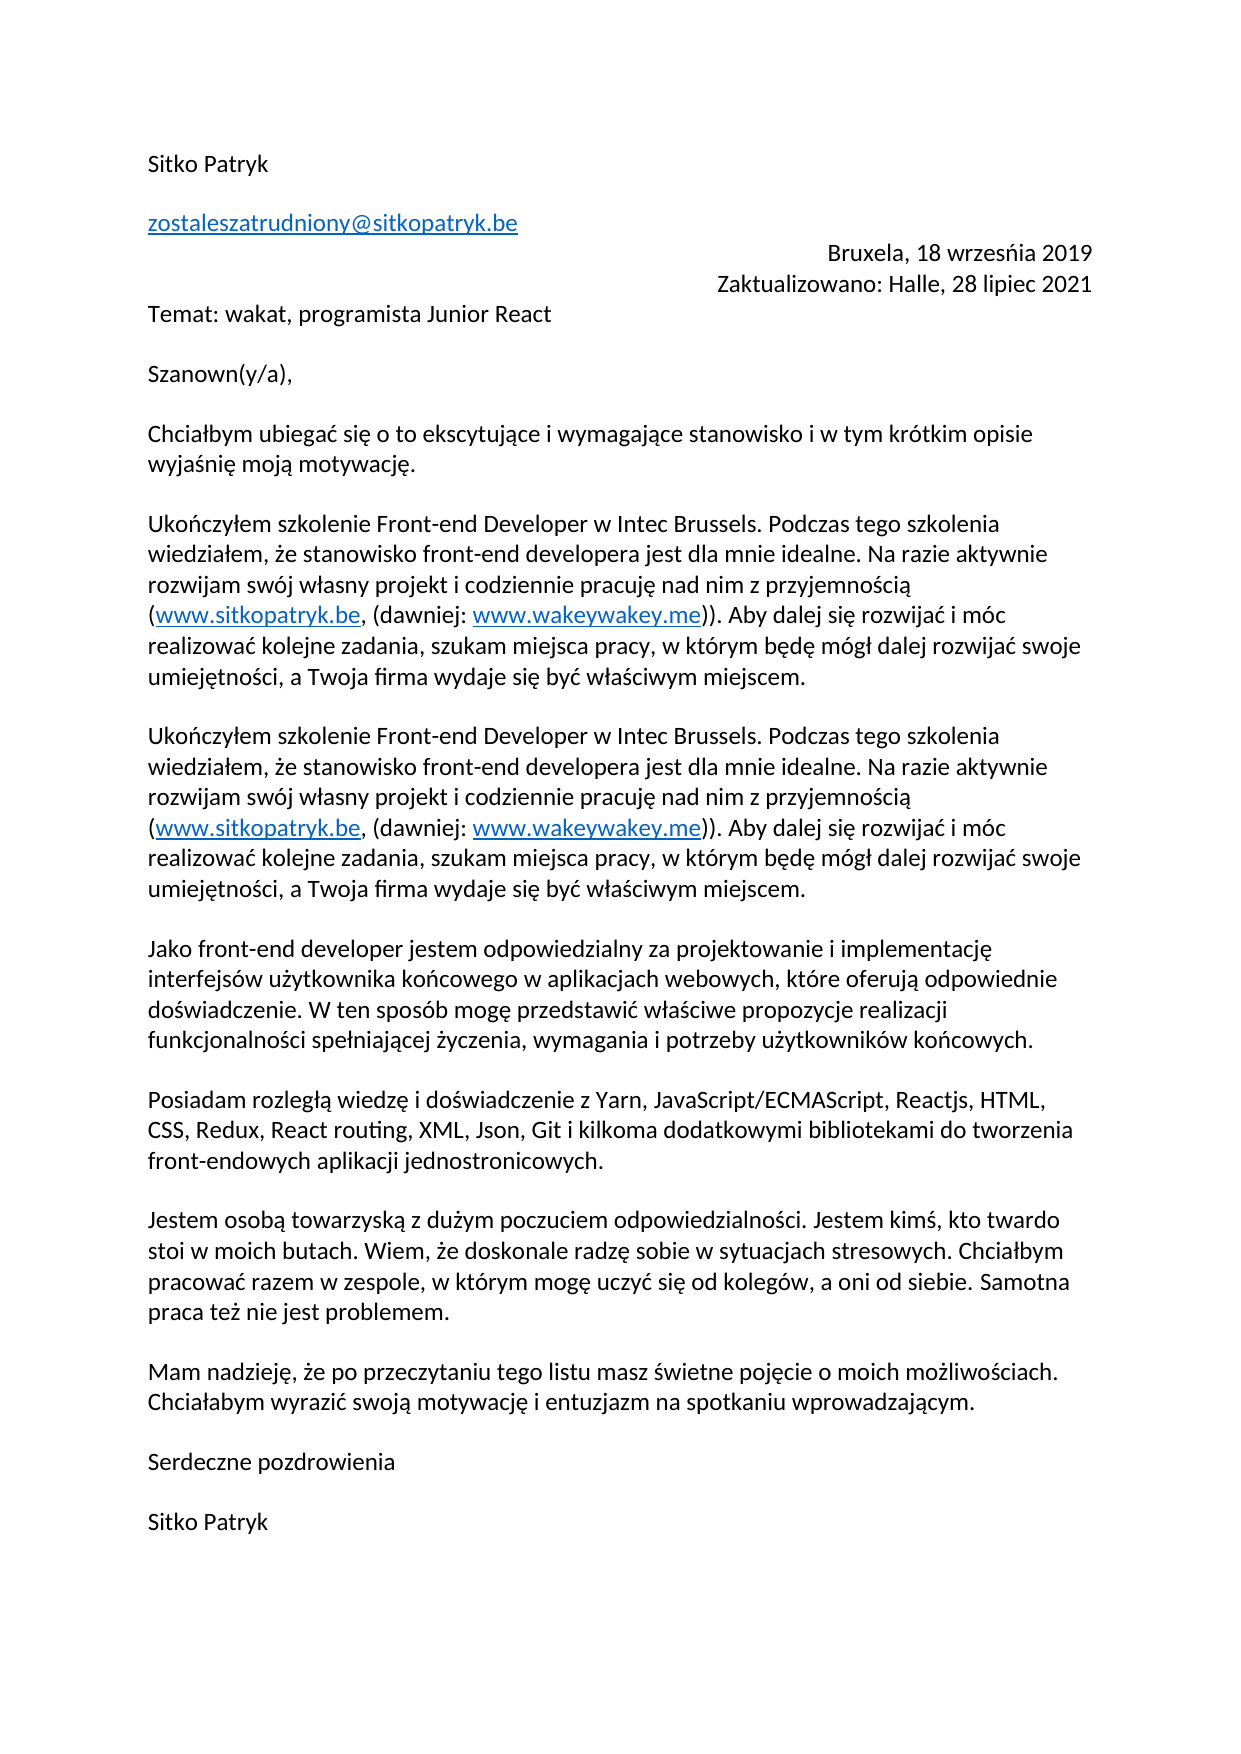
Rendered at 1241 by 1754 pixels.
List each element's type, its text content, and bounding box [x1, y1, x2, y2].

text Mam nadzieję, że po przeczytaniu tego listu masz świetne pojęcie o moich możliwościach. Chciałabym wyrazić swoją motywację i entuzjazm na spotkaniu wprowadzającym. [148, 1356, 1092, 1417]
text Posiadam rozległą wiedzę i doświadczenie z Yarn, JavaScript/ECMAScript, Reactjs, HTML, CSS, Redux, React routing, XML, Json, Git i kilkoma dodatkowymi bibliotekami do tworzenia front-endowych aplikacji jednostronicowych. [148, 1084, 1092, 1176]
text Zaktualizowano: Halle, 28 lipiec 2021 [148, 268, 1092, 298]
text Ukończyłem szkolenie Front-end Developer w Intec Brussels. Podczas tego szkolenia wiedziałem, że stanowisko front-end developera jest dla mnie idealne. Na razie aktywnie rozwijam swój własny projekt i codziennie pracuję nad nim z przyjemnością (www.sitkopatryk.be, (dawniej: www.wakeywakey.me)). Aby dalej się rozwijać i móc realizować kolejne zadania, szukam miejsca pracy, w którym będę mógł dalej rozwijać swoje umiejętności, a Twoja firma wydaje się być właściwym miejscem. [148, 508, 1092, 691]
text zostaleszatrudniony@sitkopatryk.be [148, 207, 1092, 237]
text Sitko Patryk [148, 148, 1092, 178]
text Chciałbym ubiegać się o to ekscytujące i wymagające stanowisko i w tym krótkim opisie wyjaśnię moją motywację. [148, 418, 1092, 479]
text Jako front-end developer jestem odpowiedzialny za projektowanie i implementację interfejsów użytkownika końcowego w aplikacjach webowych, które oferują odpowiednie doświadczenie. W ten sposób mogę przedstawić właściwe propozycje realizacji funkcjonalności spełniającej życzenia, wymagania i potrzeby użytkowników końcowych. [148, 933, 1092, 1055]
text Jestem osobą towarzyską z dużym poczuciem odpowiedzialności. Jestem kimś, kto twardo stoi w moich butach. Wiem, że doskonale radzę sobie w sytuacjach stresowych. Chciałbym pracować razem w zespole, w którym mogę uczyć się od kolegów, a oni od siebie. Samotna praca też nie jest problemem. [148, 1205, 1092, 1327]
text Ukończyłem szkolenie Front-end Developer w Intec Brussels. Podczas tego szkolenia wiedziałem, że stanowisko front-end developera jest dla mnie idealne. Na razie aktywnie rozwijam swój własny projekt i codziennie pracuję nad nim z przyjemnością (www.sitkopatryk.be, (dawniej: www.wakeywakey.me)). Aby dalej się rozwijać i móc realizować kolejne zadania, szukam miejsca pracy, w którym będę mógł dalej rozwijać swoje umiejętności, a Twoja firma wydaje się być właściwym miejscem. [148, 720, 1092, 903]
text Sitko Patryk [148, 1506, 1092, 1536]
text Szanown(y/a), [148, 358, 1092, 389]
text Temat: wakat, programista Junior React [148, 298, 1092, 329]
text Bruxela, 18 wrzesńia 2019 [148, 237, 1092, 268]
text Serdeczne pozdrowienia [148, 1446, 1092, 1477]
